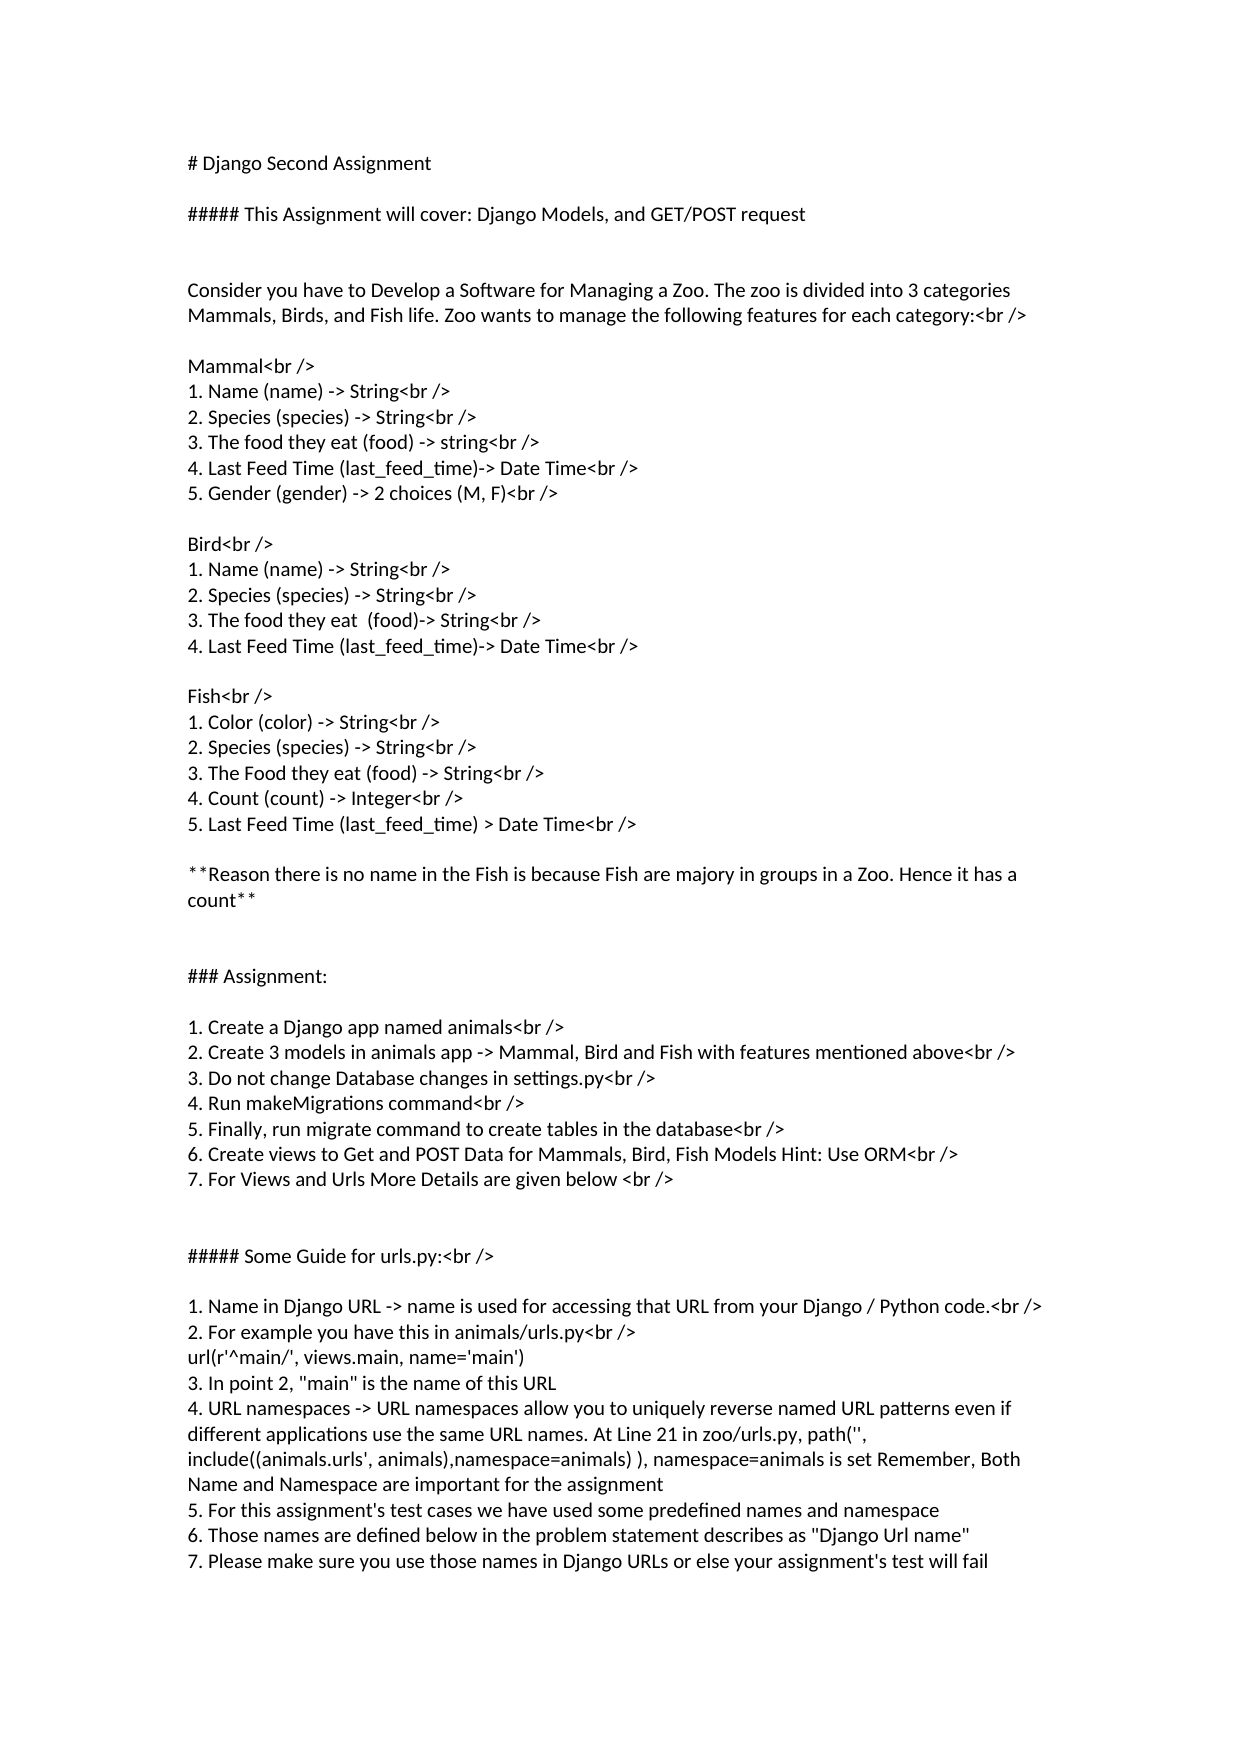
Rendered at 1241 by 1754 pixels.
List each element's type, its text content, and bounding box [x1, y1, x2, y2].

text Consider you have to Develop a Software for Managing a Zoo. The zoo is divided into 3 categories Mammals, Birds, and Fish life. Zoo wants to manage the following features for each category:<br /> [187, 277, 1053, 328]
text Bird<br /> [187, 531, 1053, 557]
text Fish<br /> [187, 684, 1053, 709]
text 7. Please make sure you use those names in Django URLs or else your assignment's test will fail [187, 1548, 1053, 1573]
text ### Assignment: [187, 963, 1053, 989]
text 4. Count (count) -> Integer<br /> [187, 785, 1053, 811]
text 2. Species (species) -> String<br /> [187, 582, 1053, 607]
text 2. Species (species) -> String<br /> [187, 404, 1053, 429]
text # Django Second Assignment [187, 150, 1053, 175]
text 2. Species (species) -> String<br /> [187, 734, 1053, 760]
text 5. For this assignment's test cases we have used some predefined names and namespace [187, 1497, 1053, 1522]
text 5. Gender (gender) -> 2 choices (M, F)<br /> [187, 480, 1053, 506]
text Mammal<br /> [187, 353, 1053, 379]
text 2. For example you have this in animals/urls.py<br /> [187, 1319, 1053, 1344]
text 7. For Views and Urls More Details are given below <br /> [187, 1167, 1053, 1192]
text ##### This Assignment will cover: Django Models, and GET/POST request [187, 201, 1053, 226]
text 1. Name in Django URL -> name is used for accessing that URL from your Django / Python code.<br /> [187, 1294, 1053, 1319]
text 1. Create a Django app named animals<br /> [187, 1014, 1053, 1039]
text 6. Create views to Get and POST Data for Mammals, Bird, Fish Models Hint: Use ORM<br /> [187, 1141, 1053, 1167]
text 4. Last Feed Time (last_feed_time)-> Date Time<br /> [187, 455, 1053, 480]
text 3. The food they eat (food) -> string<br /> [187, 429, 1053, 455]
text 2. Create 3 models in animals app -> Mammal, Bird and Fish with features mentioned above<br /> [187, 1039, 1053, 1065]
text **Reason there is no name in the Fish is because Fish are majory in groups in a Zoo. Hence it has a count** [187, 862, 1053, 912]
text ##### Some Guide for urls.py:<br /> [187, 1243, 1053, 1268]
text 5. Finally, run migrate command to create tables in the database<br /> [187, 1116, 1053, 1141]
text url(r'^main/', views.main, name='main') [187, 1344, 1053, 1370]
text 1. Name (name) -> String<br /> [187, 379, 1053, 404]
text 1. Name (name) -> String<br /> [187, 557, 1053, 582]
text 5. Last Feed Time (last_feed_time) > Date Time<br /> [187, 811, 1053, 836]
text 4. Last Feed Time (last_feed_time)-> Date Time<br /> [187, 633, 1053, 658]
text 1. Color (color) -> String<br /> [187, 709, 1053, 734]
text 4. Run makeMigrations command<br /> [187, 1090, 1053, 1116]
text 4. URL namespaces -> URL namespaces allow you to uniquely reverse named URL patterns even if different applications use the same URL names. At Line 21 in zoo/urls.py, path('', include((animals.urls', animals),namespace=animals) ), namespace=animals is set Remember, Both Name and Namespace are important for the assignment [187, 1395, 1053, 1497]
text 6. Those names are defined below in the problem statement describes as "Django Url name" [187, 1522, 1053, 1548]
text 3. The Food they eat (food) -> String<br /> [187, 760, 1053, 785]
text 3. In point 2, "main" is the name of this URL [187, 1370, 1053, 1395]
text 3. The food they eat (food)-> String<br /> [187, 607, 1053, 633]
text 3. Do not change Database changes in settings.py<br /> [187, 1065, 1053, 1090]
